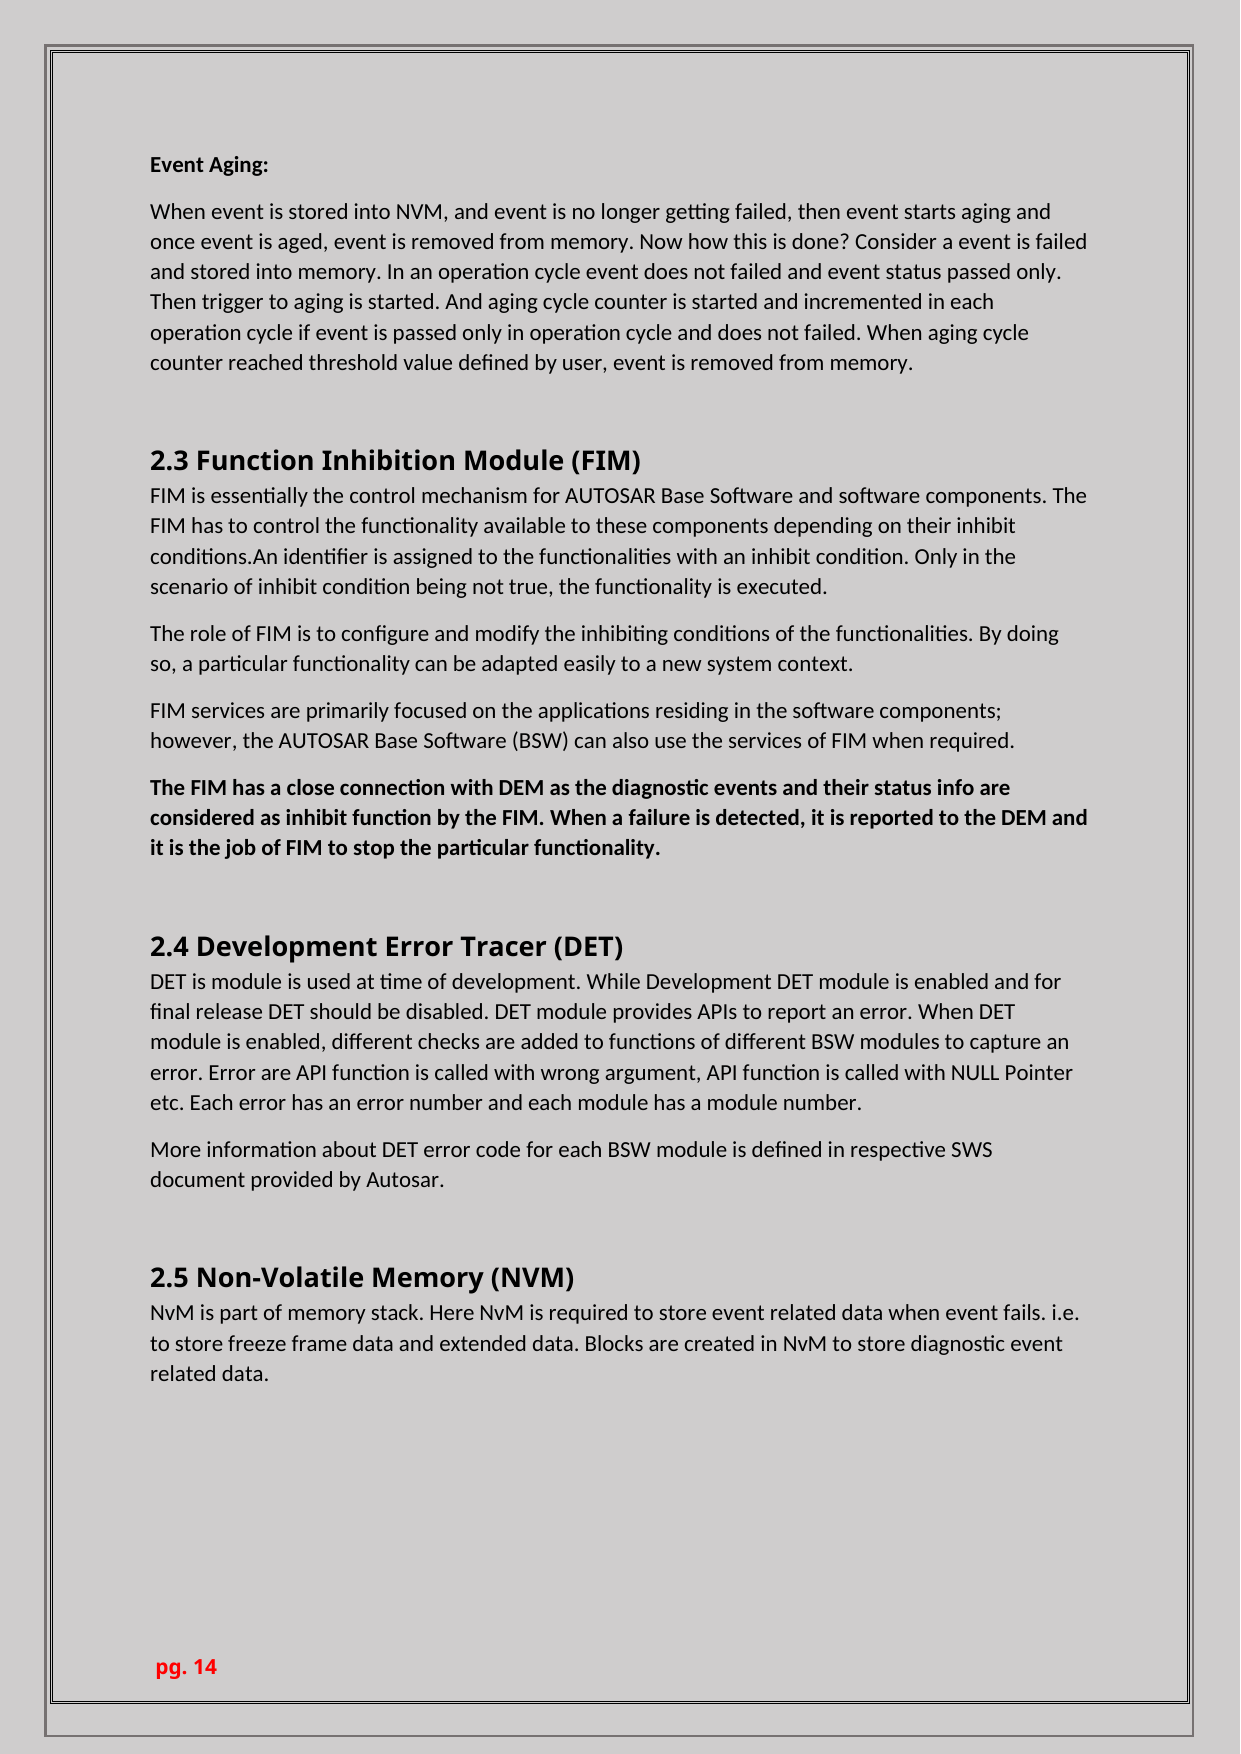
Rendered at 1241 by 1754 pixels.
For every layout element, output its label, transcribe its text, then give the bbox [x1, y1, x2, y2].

text More information about DET error code for each BSW module is defined in respective SWS document provided by Autosar. [150, 1135, 1090, 1193]
text FIM services are primarily focused on the applications residing in the software components; however, the AUTOSAR Base Software (BSW) can also use the services of FIM when required. [150, 696, 1090, 754]
subtitle 2.3 Function Inhibition Module (FIM) [150, 442, 1090, 478]
subtitle 2.4 Development Error Tracer (DET) [150, 927, 1090, 964]
text The role of FIM is to configure and modify the inhibiting conditions of the functionalities. By doing so, a particular functionality can be adapted easily to a new system context. [150, 619, 1090, 677]
text The FIM has a close connection with DEM as the diagnostic events and their status info are considered as inhibit function by the FIM. When a failure is detected, it is reported to the DEM and it is the job of FIM to stop the particular functionality. [150, 773, 1090, 862]
text DET is module is used at time of development. While Development DET module is enabled and for final release DET should be disabled. DET module provides APIs to report an error. When DET module is enabled, different checks are added to functions of different BSW modules to capture an error. Error are API function is called with wrong argument, API function is called with NULL Pointer etc. Each error has an error number and each module has a module number. [150, 967, 1090, 1116]
subtitle 2.5 Non-Volatile Memory (NVM) [150, 1259, 1090, 1296]
text NvM is part of memory stack. Here NvM is required to store event related data when event fails. i.e. to store freeze frame data and extended data. Blocks are created in NvM to store diagnostic event related data. [150, 1298, 1090, 1387]
text When event is stored into NVM, and event is no longer getting failed, then event starts aging and once event is aged, event is removed from memory. Now how this is done? Consider a event is failed and stored into memory. In an operation cycle event does not failed and event status passed only. Then trigger to aging is started. And aging cycle counter is started and incremented in each operation cycle if event is passed only in operation cycle and does not failed. When aging cycle counter reached threshold value defined by user, event is removed from memory. [150, 197, 1090, 376]
text Event Aging: [150, 150, 1090, 178]
text FIM is essentially the control mechanism for AUTOSAR Base Software and software components. The FIM has to control the functionality available to these components depending on their inhibit conditions.An identifier is assigned to the functionalities with an inhibit condition. Only in the scenario of inhibit condition being not true, the functionality is executed. [150, 481, 1090, 600]
